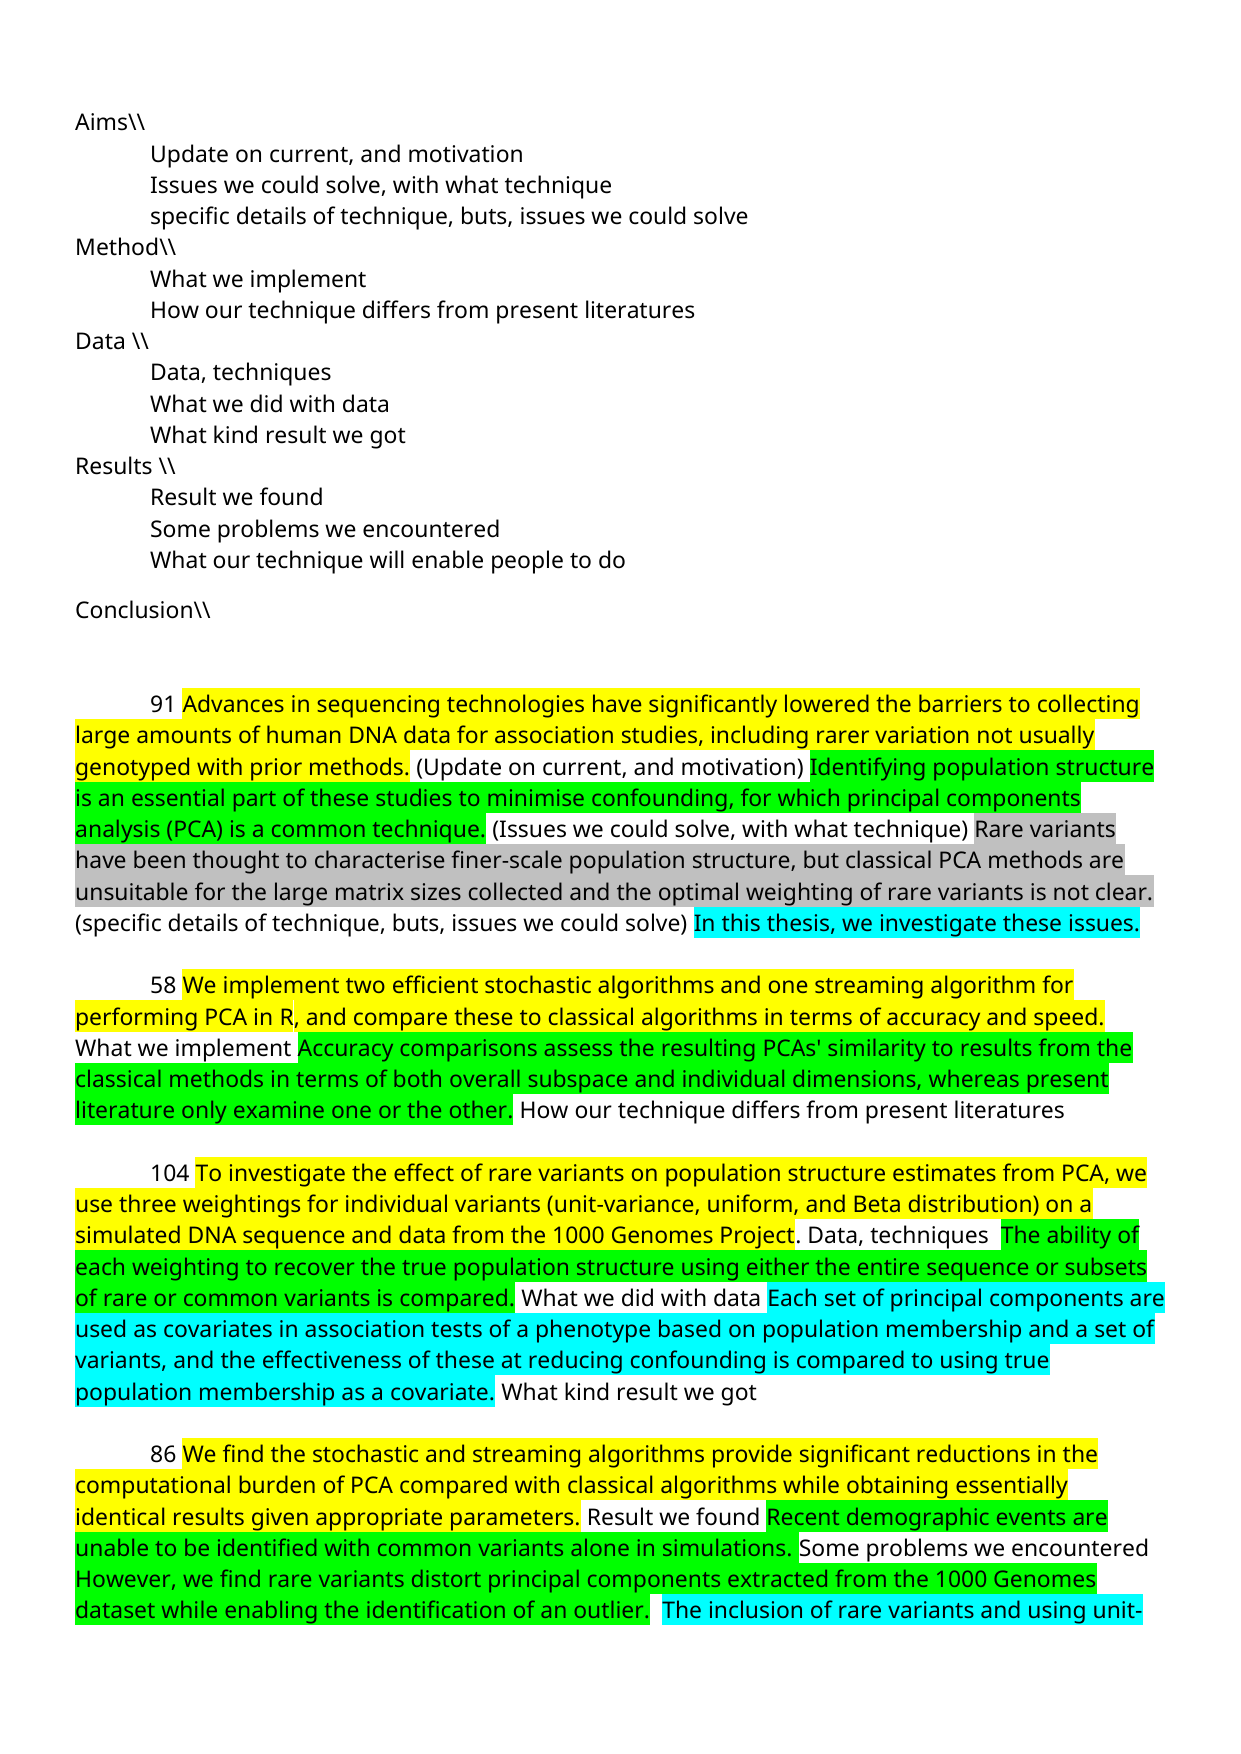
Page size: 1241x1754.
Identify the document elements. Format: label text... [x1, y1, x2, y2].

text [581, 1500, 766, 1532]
text Aims\\ [75, 106, 1165, 137]
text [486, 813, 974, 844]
text Data \\ [75, 325, 1165, 356]
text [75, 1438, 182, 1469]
text Update on current, and motivation [75, 137, 1165, 169]
text Issues we could solve, with what technique [75, 169, 1165, 200]
text specific details of technique, buts, issues we could solve [75, 200, 1165, 231]
text Data, techniques [75, 356, 1165, 387]
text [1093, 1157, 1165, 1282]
text 58 We implement two efficient stochastic algorithms and one streaming algorithm for performing PCA in R, and compare these to classical algorithms in terms of accuracy and speed. What we implement Accuracy comparisons assess the resulting PCAs' similarity to results from the classical methods in terms of both overall subspace and individual dimensions, whereas present literature only examine one or the other. How our technique differs from present literatures [513, 969, 1165, 1125]
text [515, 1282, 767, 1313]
text What we did with data [75, 387, 1165, 419]
text What kind result we got [75, 419, 1165, 450]
text Results \\ [75, 450, 1165, 481]
text Method\\ [75, 231, 1165, 262]
text Result we found [75, 481, 1165, 512]
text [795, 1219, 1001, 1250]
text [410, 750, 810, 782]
text What our technique will enable people to do [75, 544, 1165, 575]
text What we implement [75, 262, 1165, 294]
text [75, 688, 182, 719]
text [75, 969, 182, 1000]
text 104 To investigate the effect of rare variants on population structure estimates from PCA, we use three weightings for individual variants (unit-variance, uniform, and Beta distribution) on a simulated DNA sequence and data from the 1000 Genomes Project. Data, techniques The ability of each weighting to recover the true population structure using either the entire sequence or subsets of rare or common variants is compared. What we did with data Each set of principal components are used as covariates in association tests of a phenotype based on population membership and a set of variants, and the effectiveness of these at reducing confounding is compared to using true population membership as a covariate. What kind result we got [495, 1313, 1165, 1407]
text How our technique differs from present literatures [75, 294, 1165, 325]
text Some problems we encountered [75, 512, 1165, 544]
text Conclusion\\ [75, 594, 1165, 625]
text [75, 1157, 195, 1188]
